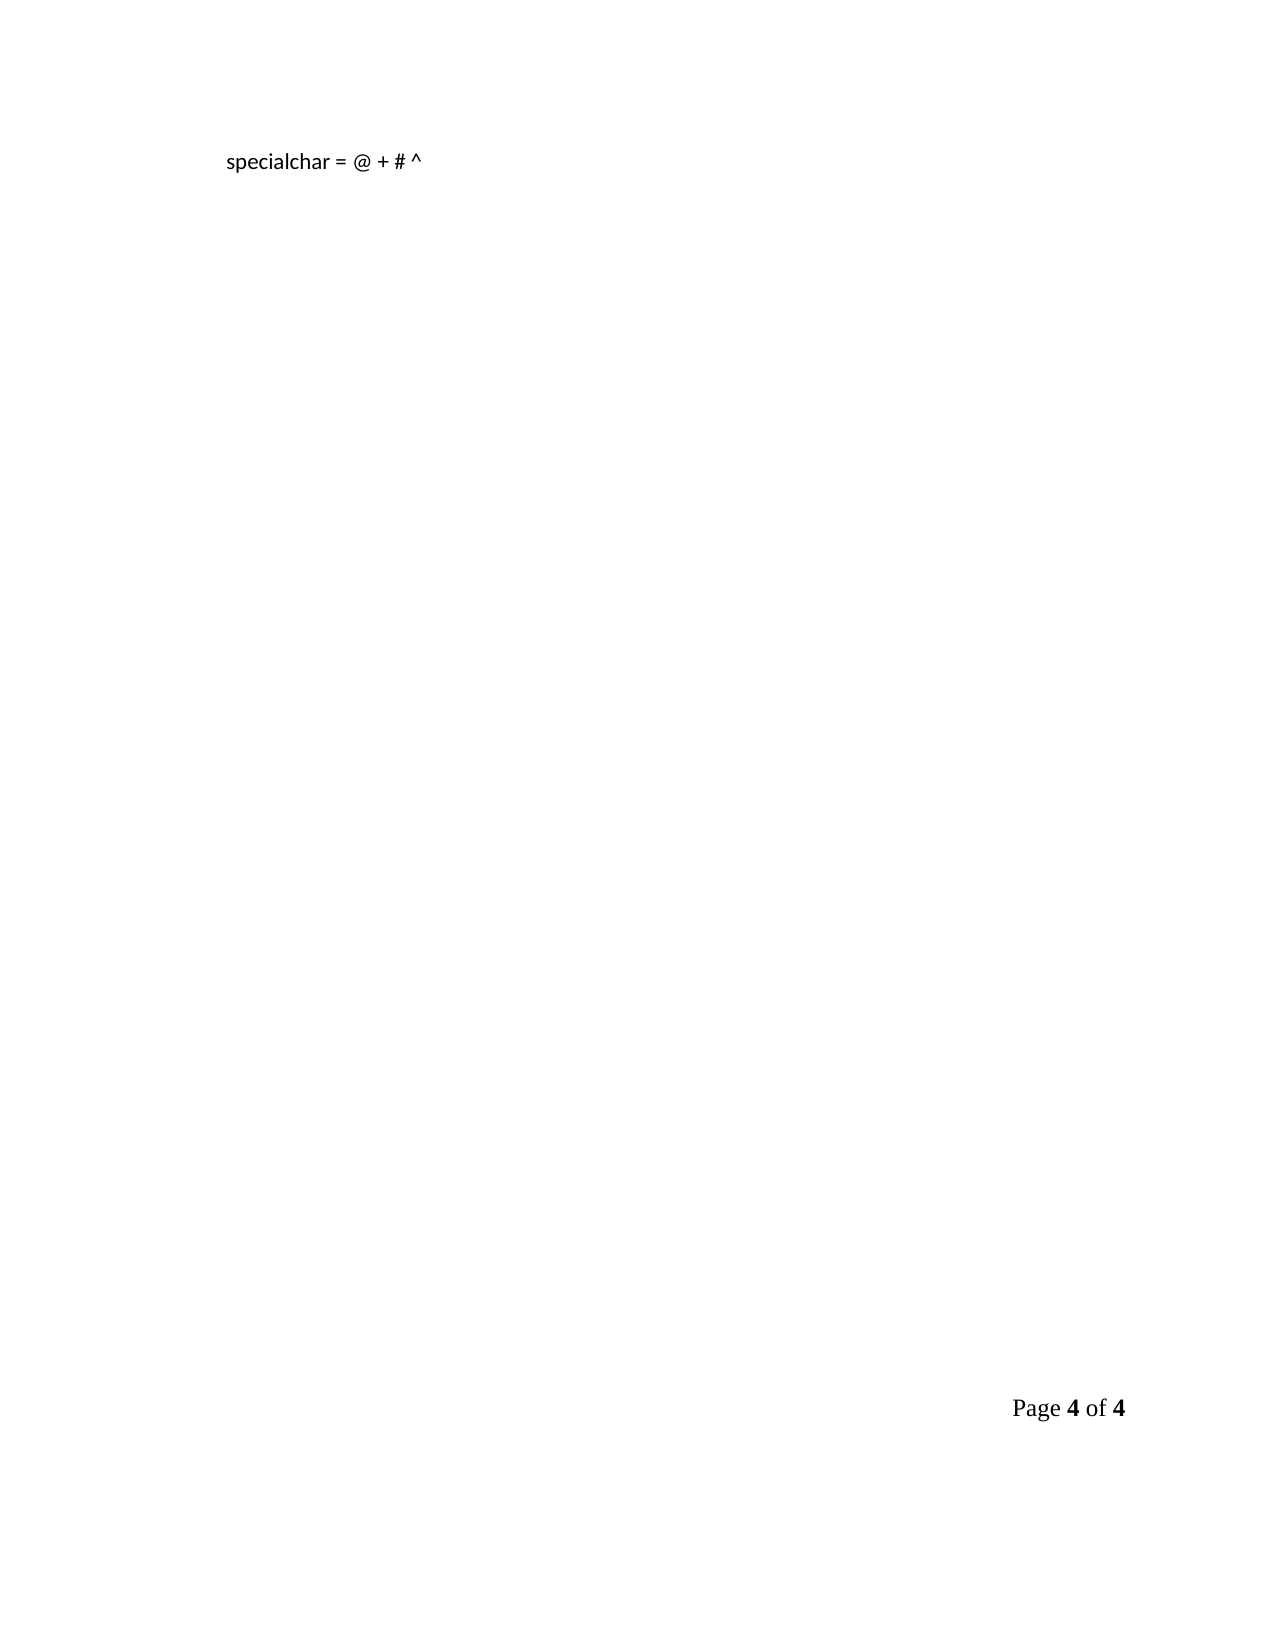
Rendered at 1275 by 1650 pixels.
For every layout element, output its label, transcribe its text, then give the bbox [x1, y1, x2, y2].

text specialchar = @ + # ^ [226, 147, 1131, 175]
text Page 4 of 4 [150, 1393, 1125, 1422]
